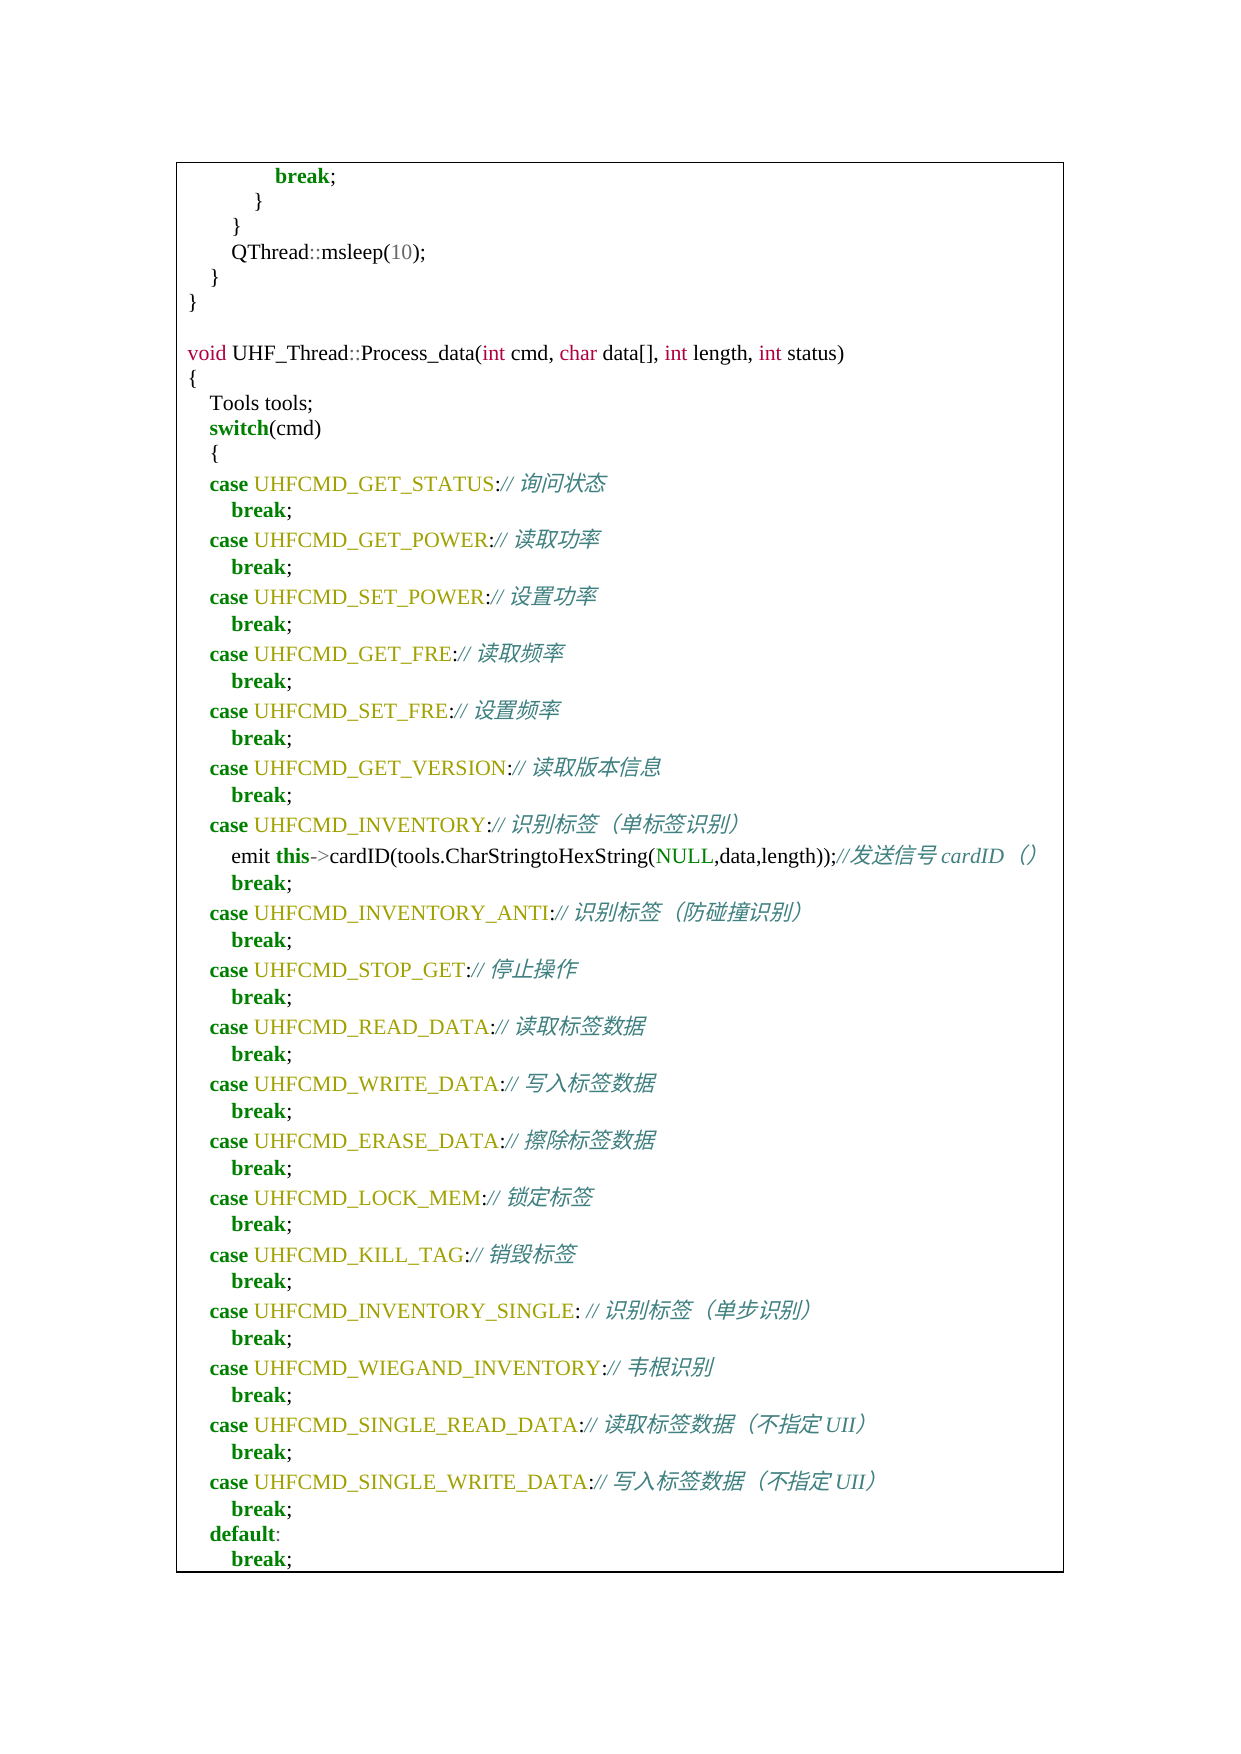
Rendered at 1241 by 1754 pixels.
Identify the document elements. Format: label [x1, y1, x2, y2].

table_header [177, 163, 1063, 1571]
